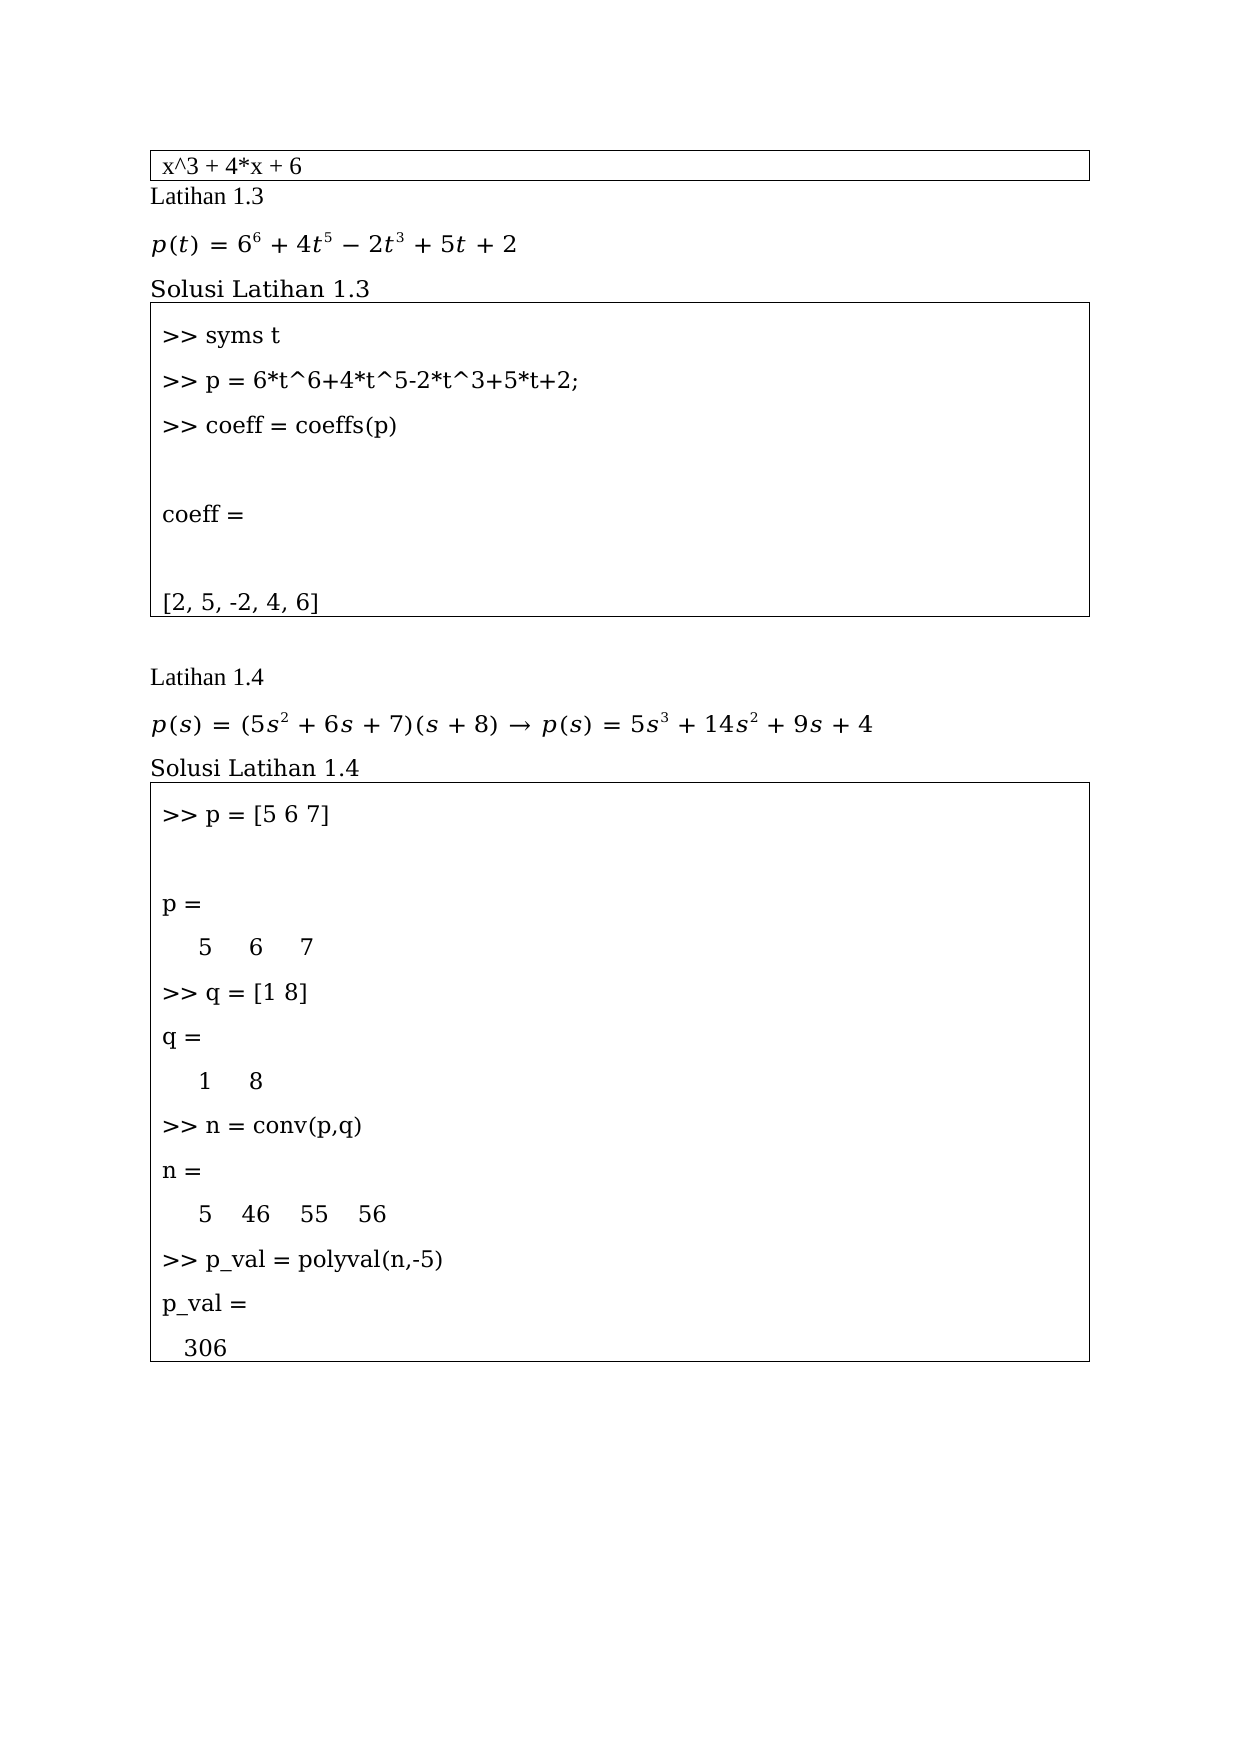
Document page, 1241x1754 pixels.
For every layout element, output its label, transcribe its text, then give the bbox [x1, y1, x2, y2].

table_header >> p = [5 6 7] p = 5 6 7 >> q = [1 8] q = 1 8 >> n = conv(p,q) n = 5 46 55 56 >> p_val = polyval(n,-5) p_val = 306 [151, 783, 1089, 1361]
text Latihan 1.4 [150, 662, 1090, 690]
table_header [151, 151, 1089, 180]
text 𝑝(𝑠) = (5𝑠2 + 6𝑠 + 7)(𝑠 + 8) → 𝑝(𝑠) = 5𝑠3 + 14𝑠2 + 9𝑠 + 4 [150, 710, 1090, 737]
text Solusi Latihan 1.3 [150, 274, 1090, 302]
text Latihan 1.3 [150, 181, 1090, 209]
text 𝑝(𝑡) = 66 + 4𝑡5 − 2𝑡3 + 5𝑡 + 2 [150, 229, 1090, 257]
text Solusi Latihan 1.4 [150, 754, 1090, 782]
table_header >> syms t >> p = 6*t^6+4*t^5-2*t^3+5*t+2; >> coeff = coeffs(p) coeff = [2, 5, -2, 4, 6] [151, 303, 1089, 616]
